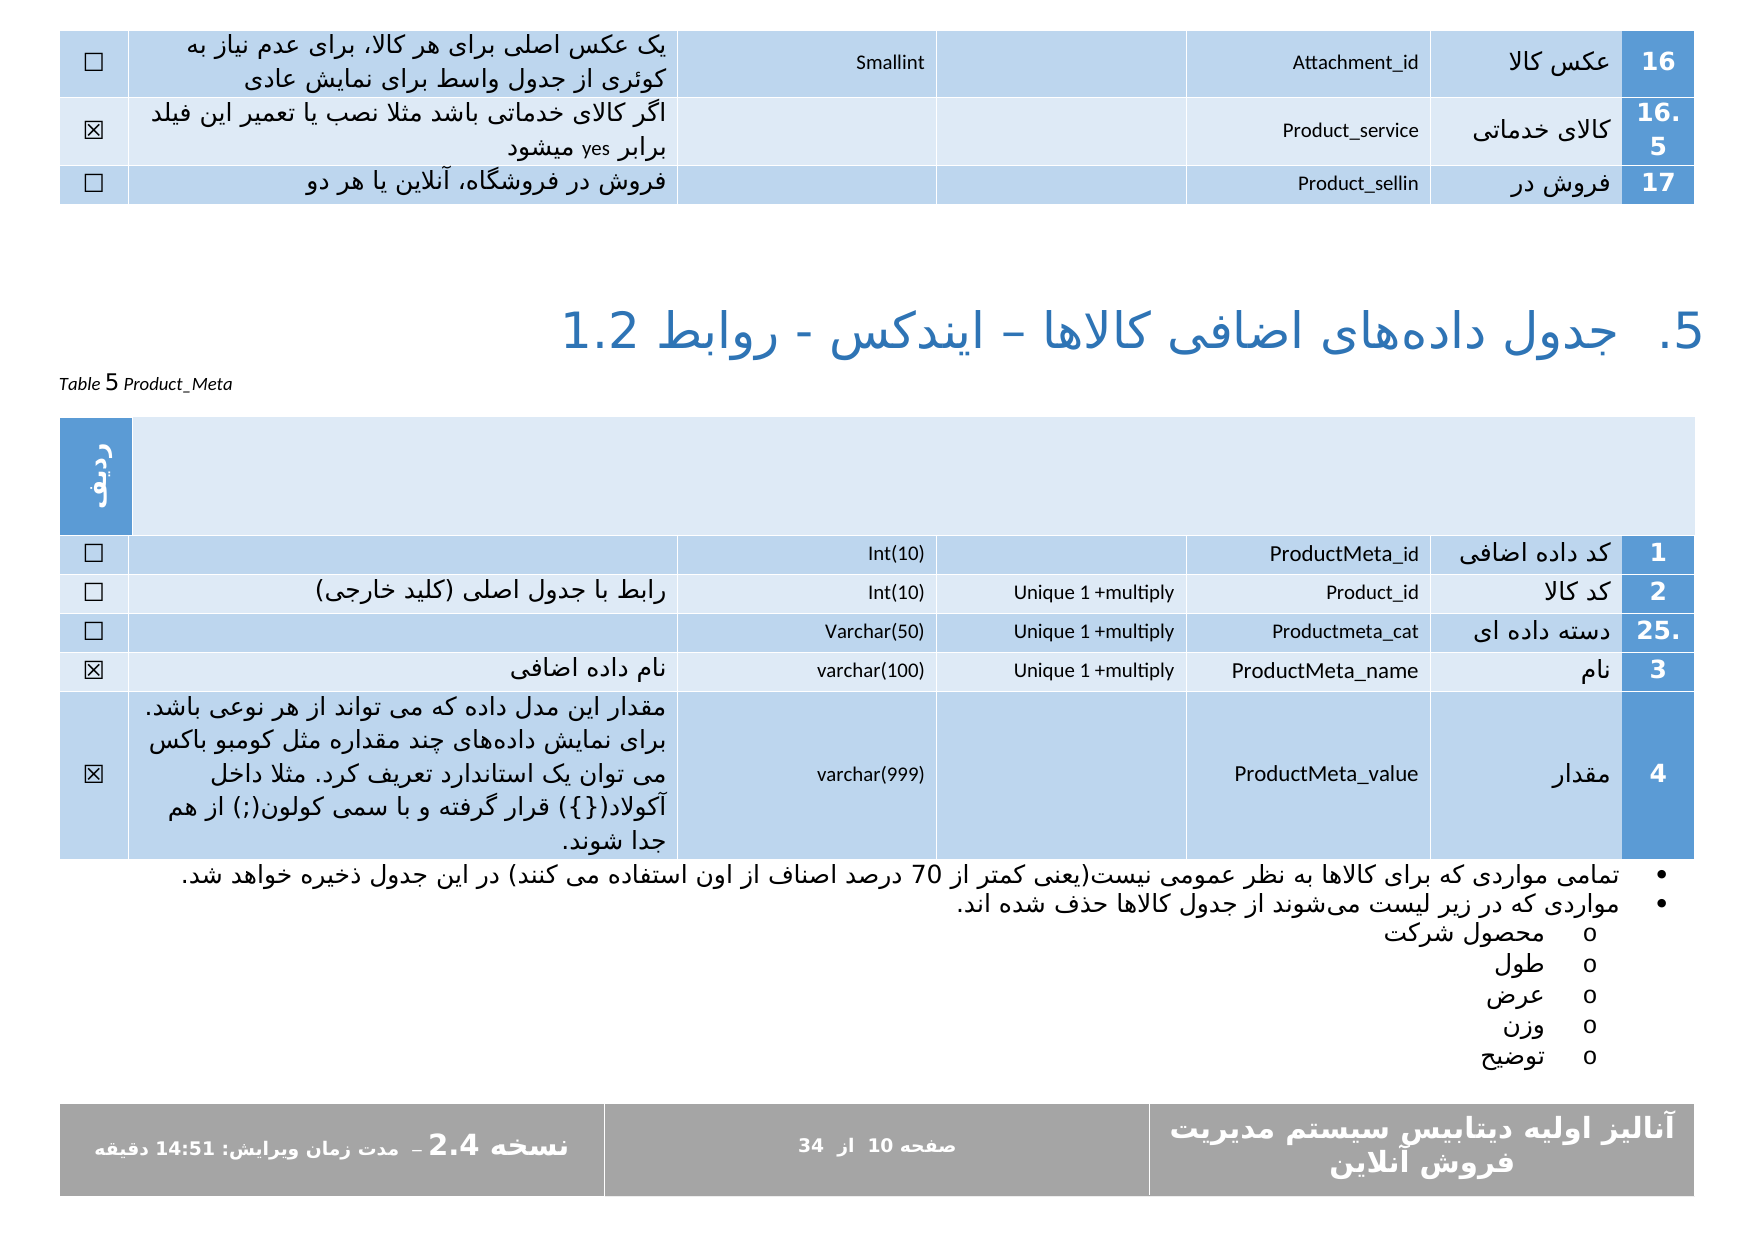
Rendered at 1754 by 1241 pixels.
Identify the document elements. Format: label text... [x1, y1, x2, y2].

table_cell 16.5 [1622, 98, 1694, 165]
table_cell Varchar(50) [678, 614, 936, 652]
table_header ردیف [60, 418, 132, 535]
table_cell Product_id [1187, 575, 1430, 613]
table_cell Smallint [678, 31, 936, 97]
table_cell رابط با جدول اصلی (کلید خارجی) [129, 575, 677, 613]
subtitle جدول داده‌های اضافی کالاها – ایندکس - روابط 1.2 [59, 302, 1657, 361]
table_cell Int(10) [678, 536, 936, 574]
table_cell [937, 536, 1186, 574]
list مواردی که در زیر لیست می‌شوند از جدول کالاها حذف شده اند. [59, 889, 1657, 918]
table_cell کالای خدماتی [1431, 98, 1622, 165]
table_cell Unique 1 +multiply [937, 575, 1186, 613]
table_cell نام [1431, 653, 1622, 691]
table_cell Product_service [1187, 98, 1430, 165]
table_cell Int(10) [678, 575, 936, 613]
table_cell ProductMeta_value [1187, 692, 1430, 859]
table_cell [937, 692, 1186, 859]
table_cell یک عکس اصلی برای هر کالا، برای عدم نیاز به کوئری از جدول واسط برای نمایش عادی [129, 31, 677, 97]
table_cell 4 [1622, 692, 1694, 859]
table_cell Product_sellin [1187, 166, 1430, 204]
list تمامی مواردی که برای کالاها به نظر عمومی نیست(یعنی کمتر از 70 درصد اصناف از اون استفاده می کنند) در این جدول ذخیره خواهد شد. [59, 860, 1657, 889]
list محصول شرکت [59, 918, 1582, 949]
table_cell کد داده اضافی [1431, 536, 1622, 574]
list توضیح [59, 1041, 1582, 1072]
table_cell مقدار این مدل داده که می تواند از هر نوعی باشد. برای نمایش داده‌های چند مقداره مثل کومبو باکس می توان یک استاندارد تعریف کرد. مثلا داخل آکولاد({}) قرار گرفته و با سمی کولون(;) از هم جدا شوند. [129, 692, 677, 859]
table_cell 3 [1622, 653, 1694, 691]
table_cell [937, 98, 1186, 165]
table_cell ProductMeta_id [1187, 536, 1430, 574]
table_cell varchar(999) [678, 692, 936, 859]
table_cell عکس کالا [1431, 31, 1622, 97]
list وزن [59, 1011, 1582, 1041]
text Table 5 Product_Meta [59, 369, 1695, 396]
table_cell اگر کالای خدماتی باشد مثلا نصب یا تعمیر این فیلد برابر yes میشود [129, 98, 677, 165]
table_cell فروش در فروشگاه، آنلاین یا هر دو [129, 166, 677, 204]
list طول [59, 949, 1582, 980]
table_cell [937, 31, 1186, 97]
table_cell [937, 166, 1186, 204]
table_cell varchar(100) [678, 653, 936, 691]
table_cell .25 [1622, 614, 1694, 652]
table_cell [129, 536, 677, 574]
table_cell فروش در [1431, 166, 1622, 204]
table_cell [129, 614, 677, 652]
table_cell کد کالا [1431, 575, 1622, 613]
table_cell 1 [1622, 536, 1694, 574]
table_cell 17 [1622, 166, 1694, 204]
table_cell Unique 1 +multiply [937, 614, 1186, 652]
table_cell نام داده اضافی [129, 653, 677, 691]
table_cell 2 [1622, 575, 1694, 613]
table_cell [678, 98, 936, 165]
table_cell [678, 166, 936, 204]
table_cell دسته داده ای [1431, 614, 1622, 652]
table_cell مقدار [1431, 692, 1622, 859]
list عرض [59, 980, 1582, 1011]
table_cell Productmeta_cat [1187, 614, 1430, 652]
table_cell 16 [1622, 31, 1694, 97]
table_cell Unique 1 +multiply [937, 653, 1186, 691]
table_cell Attachment_id [1187, 31, 1430, 97]
table_cell ProductMeta_name [1187, 653, 1430, 691]
